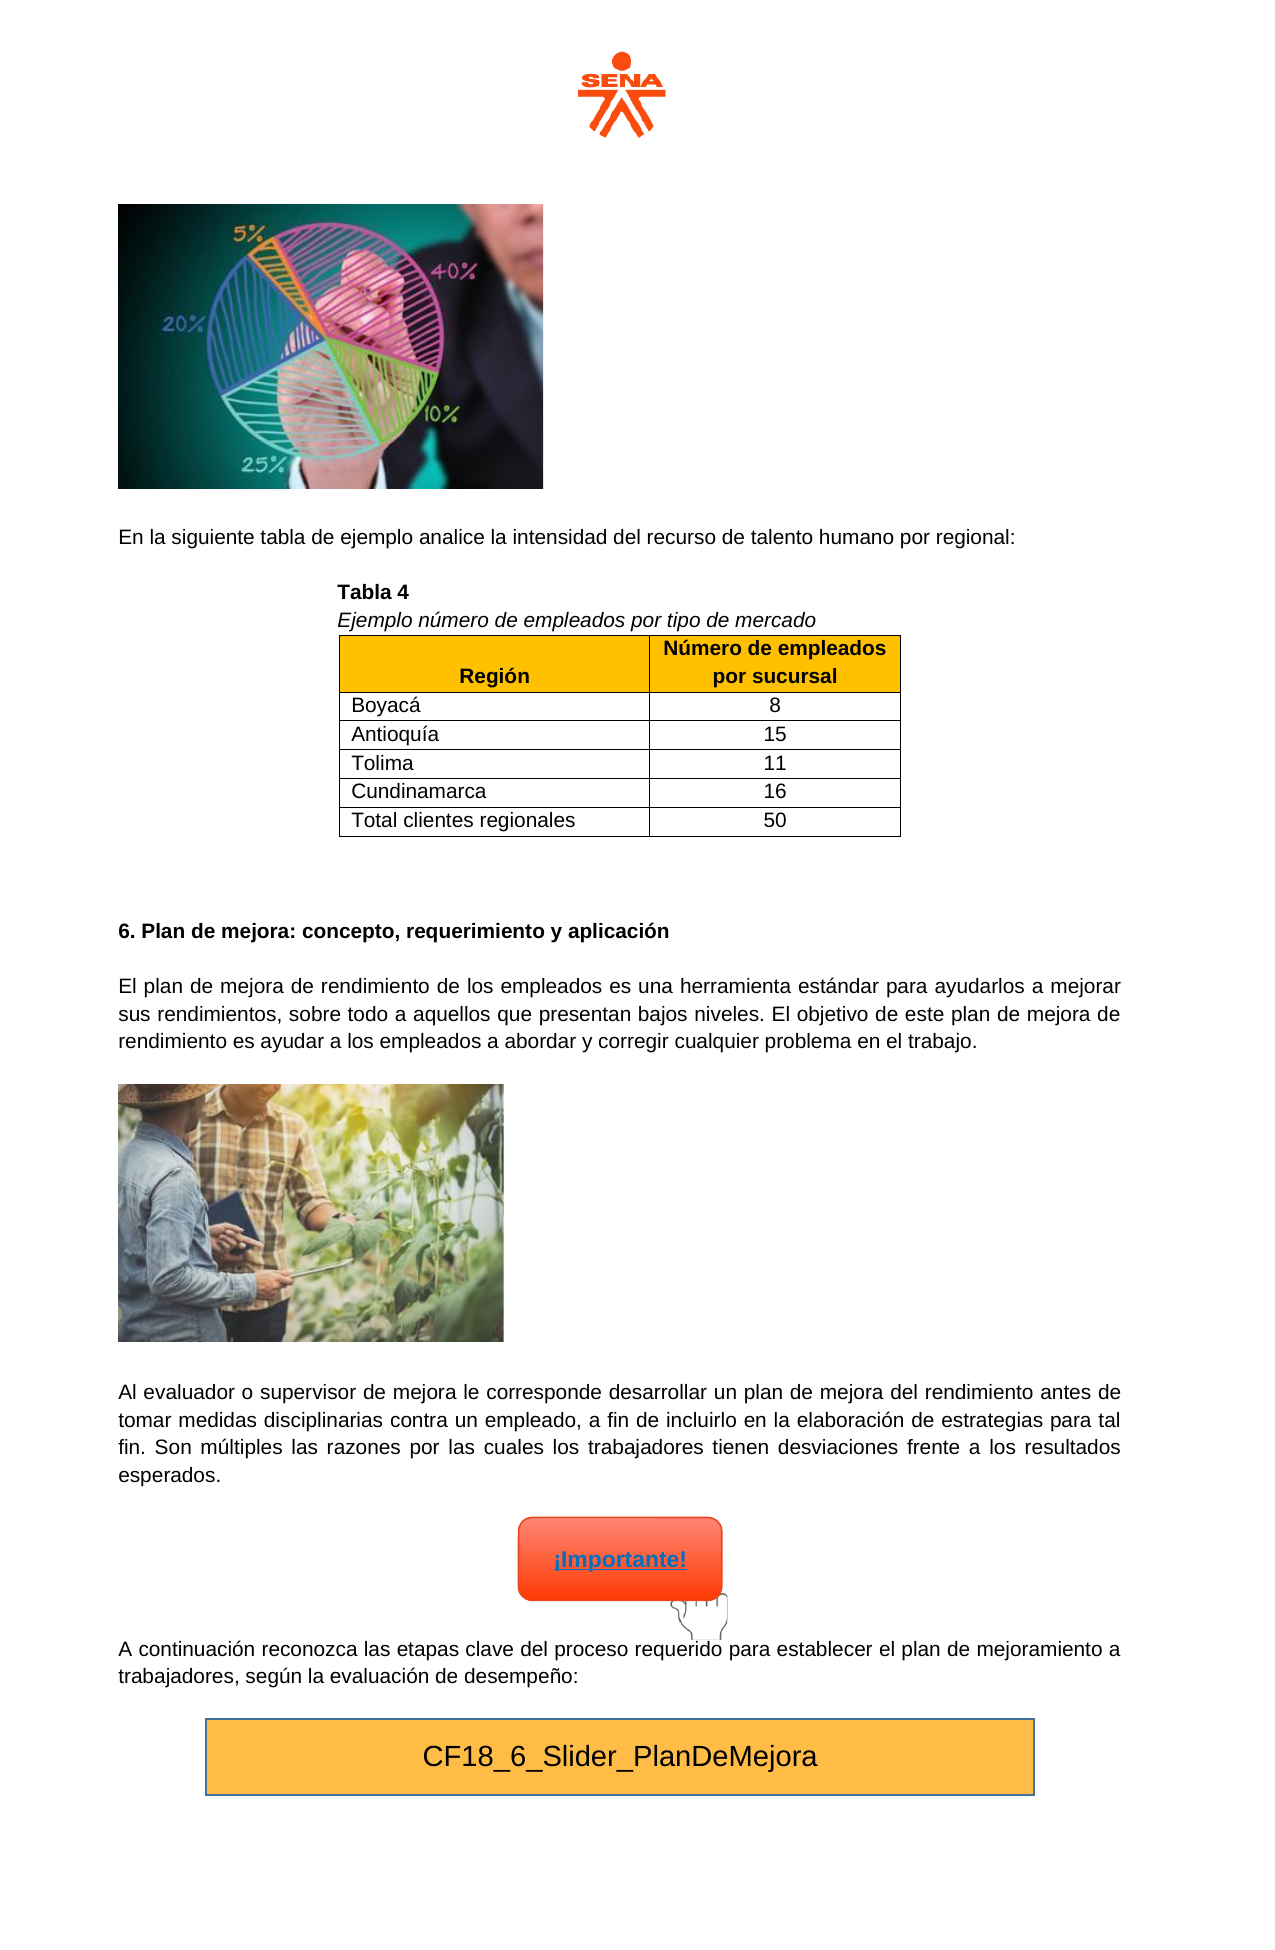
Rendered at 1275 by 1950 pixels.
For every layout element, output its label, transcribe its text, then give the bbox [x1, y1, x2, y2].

table_header Número de empleados por sucursal [650, 636, 900, 692]
picture [568, 48, 672, 142]
table_cell 50 [650, 808, 900, 836]
table_cell Cundinamarca [340, 779, 649, 807]
text El plan de mejora de rendimiento de los empleados es una herramienta estándar para ayudarlos a mejorar sus rendimientos, sobre todo a aquellos que presentan bajos niveles. El objetivo de este plan de mejora de rendimiento es ayudar a los empleados a abordar y corregir cualquier problema en el trabajo. [118, 974, 1122, 1053]
text Al evaluador o supervisor de mejora le corresponde desarrollar un plan de mejora del rendimiento antes de tomar medidas disciplinarias contra un empleado, a fin de incluirlo en la elaboración de estrategias para tal fin. Son múltiples las razones por las cuales los trabajadores tienen desviaciones frente a los resultados esperados. [118, 1378, 1122, 1487]
table_header Región [340, 636, 649, 692]
table_cell Tolima [340, 750, 649, 778]
picture [118, 204, 544, 489]
table_cell 15 [650, 721, 900, 749]
text Ejemplo número de empleados por tipo de mercado [118, 608, 1122, 632]
text 6. Plan de mejora: concepto, requerimiento y aplicación [118, 919, 1122, 943]
table_cell 11 [650, 750, 900, 778]
text En la siguiente tabla de ejemplo analice la intensidad del recurso de talento humano por regional: [118, 525, 1122, 549]
table_cell 16 [650, 779, 900, 807]
text Tabla 4 [118, 580, 1122, 604]
picture [118, 1084, 504, 1342]
table_cell 8 [650, 693, 900, 720]
table_cell Total clientes regionales [340, 808, 649, 836]
text A continuación reconozca las etapas clave del proceso requerido para establecer el plan de mejoramiento a trabajadores, según la evaluación de desempeño: [118, 1637, 1122, 1688]
table_cell Boyacá [340, 693, 649, 720]
table_cell Antioquía [340, 721, 649, 749]
picture [670, 1575, 728, 1640]
